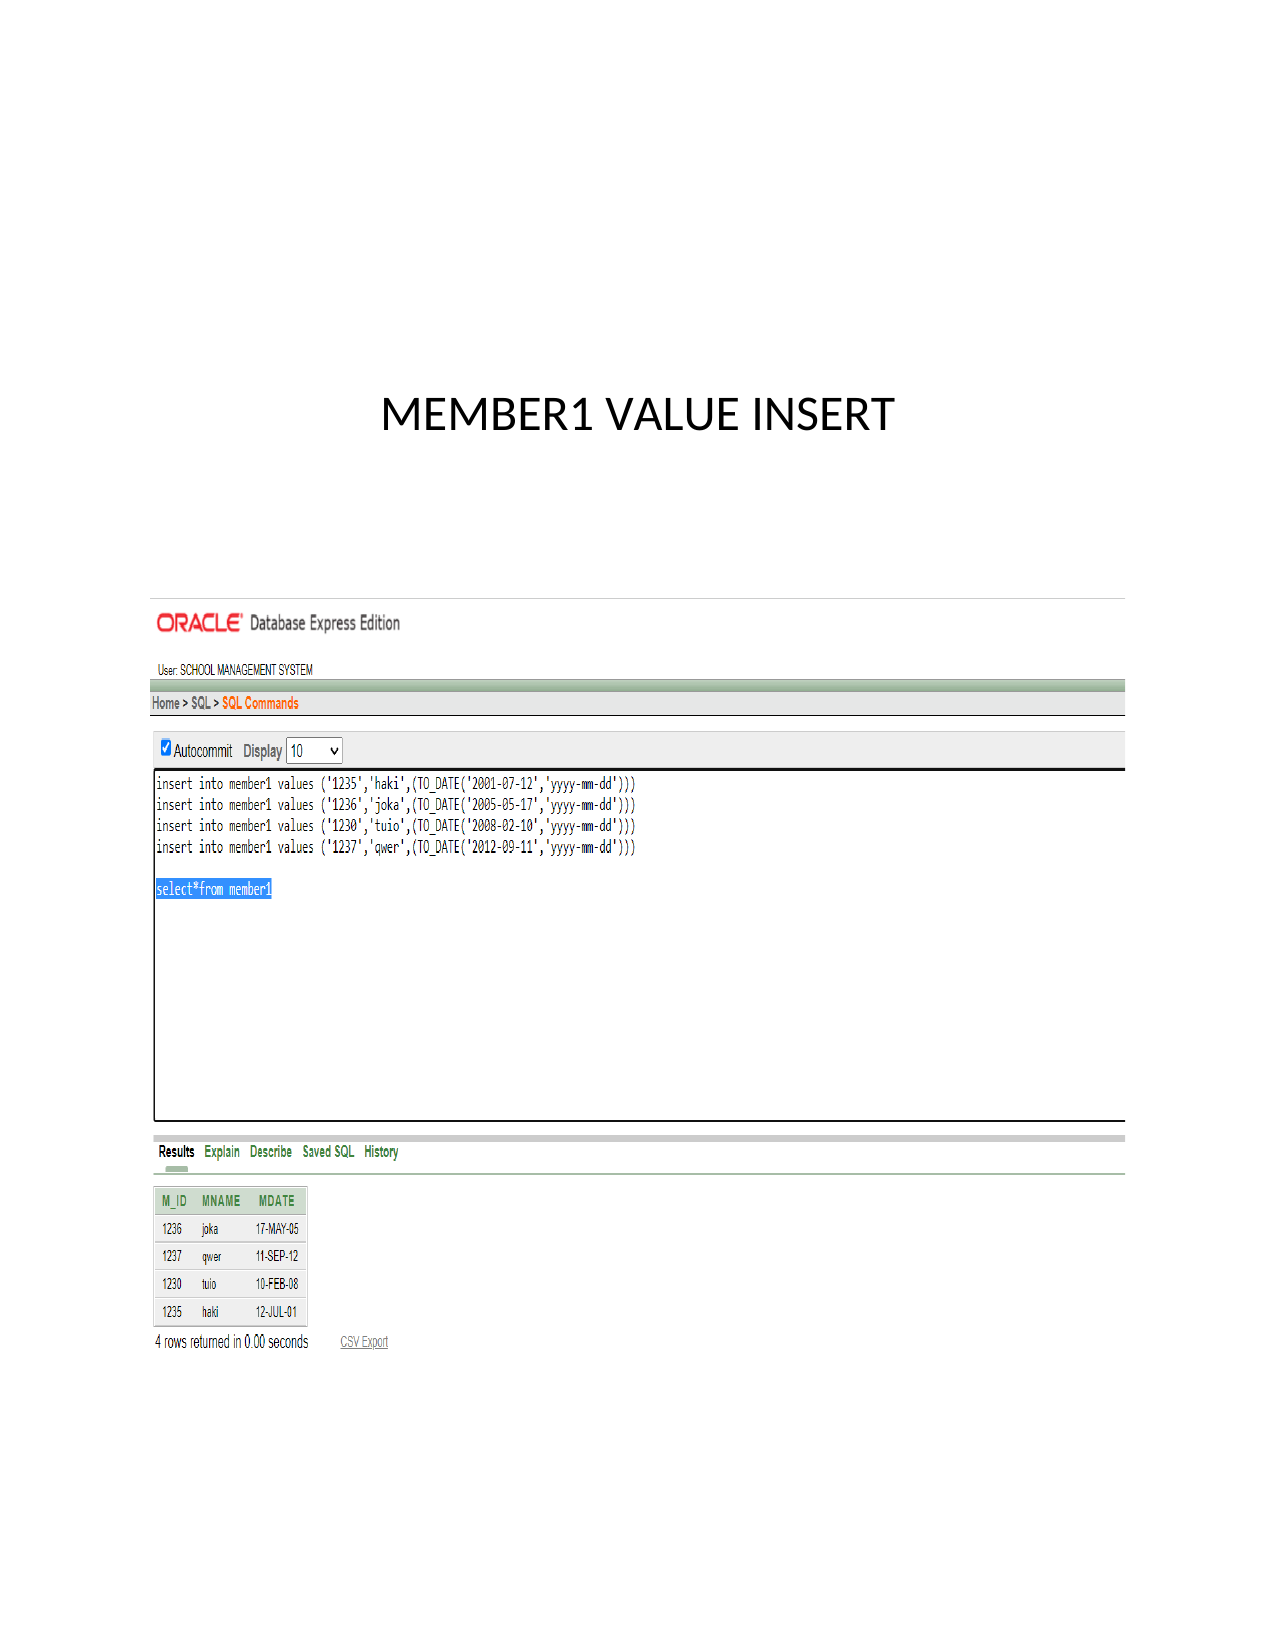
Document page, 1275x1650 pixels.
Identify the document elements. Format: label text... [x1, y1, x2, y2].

text MEMBER1 VALUE INSERT [150, 382, 1125, 443]
picture [150, 596, 1125, 1489]
